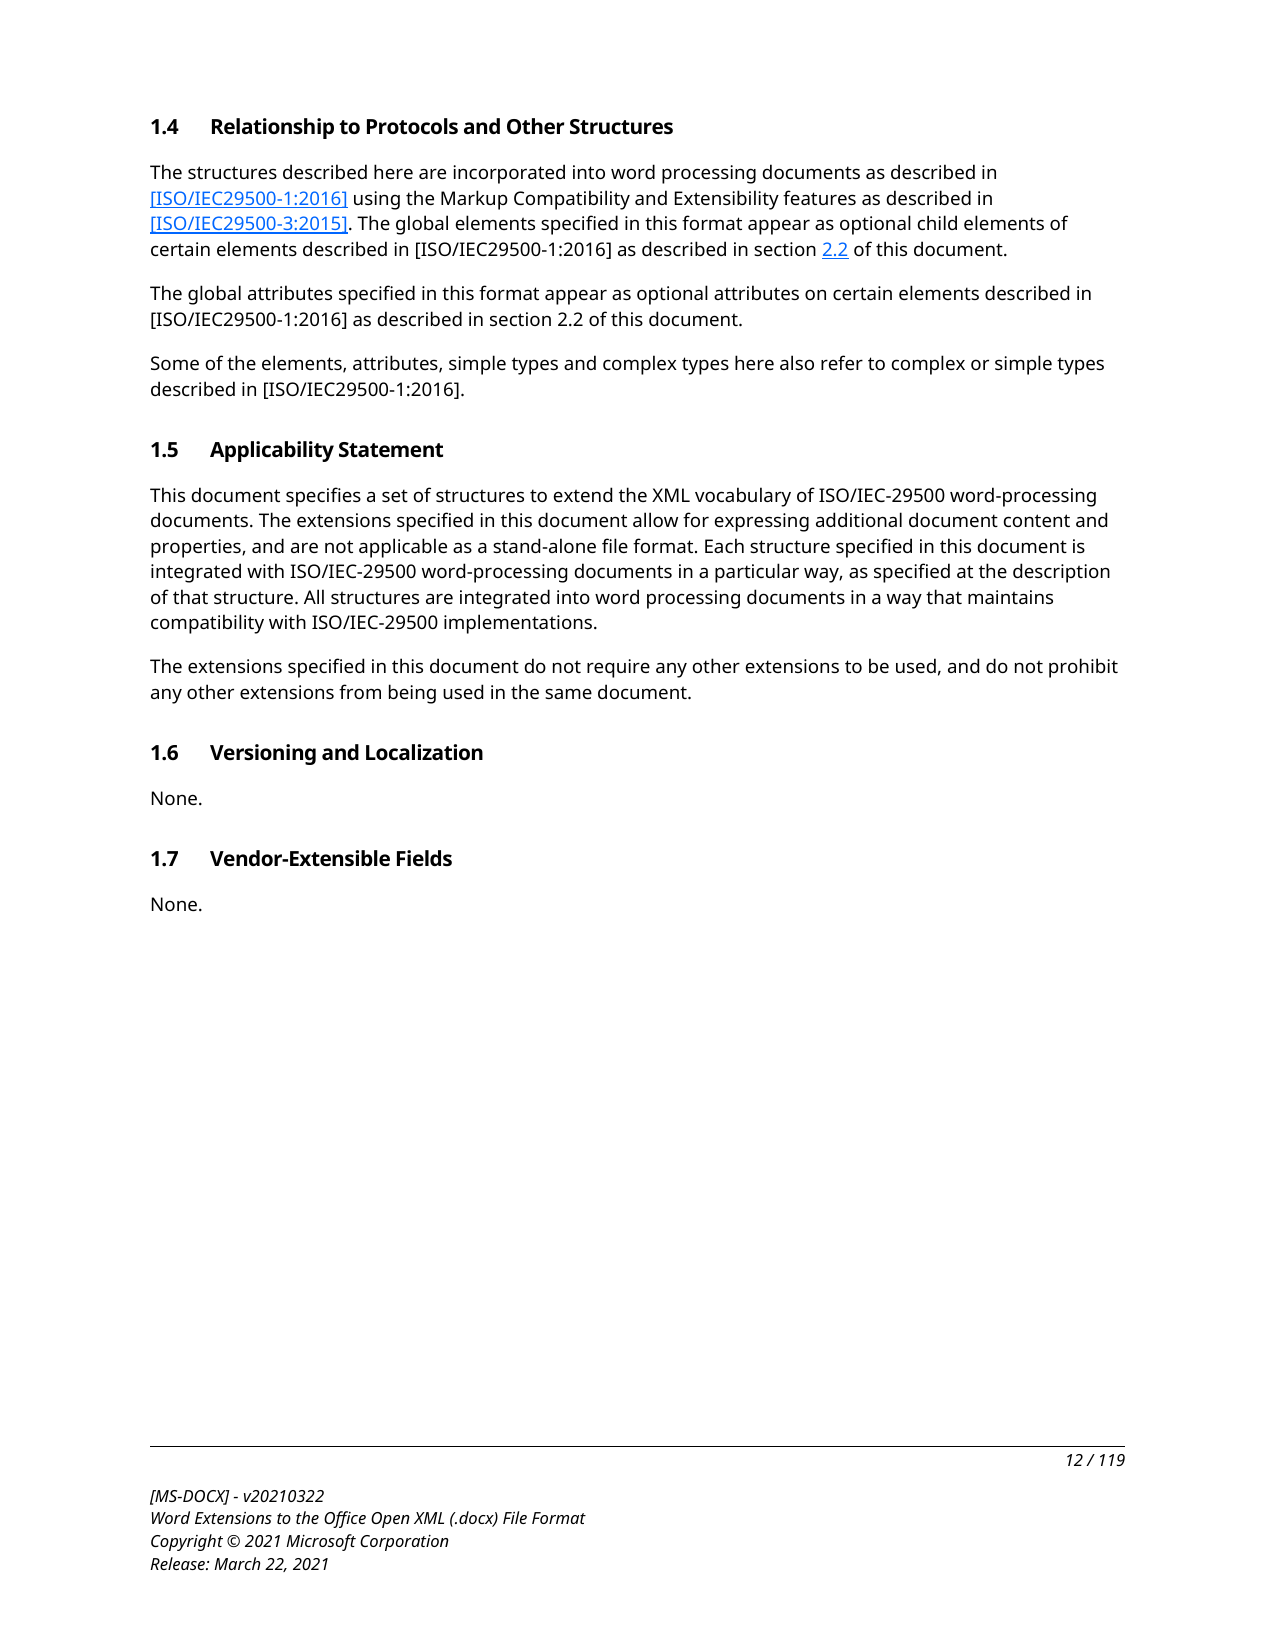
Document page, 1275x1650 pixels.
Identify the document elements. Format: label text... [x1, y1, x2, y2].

subtitle Versioning and Localization [150, 738, 1125, 767]
text The structures described here are incorporated into word processing documents as described in [ISO/IEC29500-1:2016] using the Markup Compatibility and Extensibility features as described in [ISO/IEC29500-3:2015]. The global elements specified in this format appear as optional child elements of certain elements described in [ISO/IEC29500-1:2016] as described in section 2.2 of this document. [150, 160, 1125, 262]
text The global attributes specified in this format appear as optional attributes on certain elements described in [ISO/IEC29500-1:2016] as described in section 2.2 of this document. [150, 281, 1125, 332]
subtitle Relationship to Protocols and Other Structures [150, 112, 1125, 141]
subtitle Vendor-Extensible Fields [150, 844, 1125, 873]
text Some of the elements, attributes, simple types and complex types here also refer to complex or simple types described in [ISO/IEC29500-1:2016]. [150, 350, 1125, 401]
subtitle Applicability Statement [150, 435, 1125, 463]
text None. [150, 891, 1125, 917]
text None. [150, 785, 1125, 811]
text The extensions specified in this document do not require any other extensions to be used, and do not prohibit any other extensions from being used in the same document. [150, 654, 1125, 705]
text This document specifies a set of structures to extend the XML vocabulary of ISO/IEC-29500 word-processing documents. The extensions specified in this document allow for expressing additional document content and properties, and are not applicable as a stand-alone file format. Each structure specified in this document is integrated with ISO/IEC-29500 word-processing documents in a particular way, as specified at the description of that structure. All structures are integrated into word processing documents in a way that maintains compatibility with ISO/IEC-29500 implementations. [150, 482, 1125, 635]
